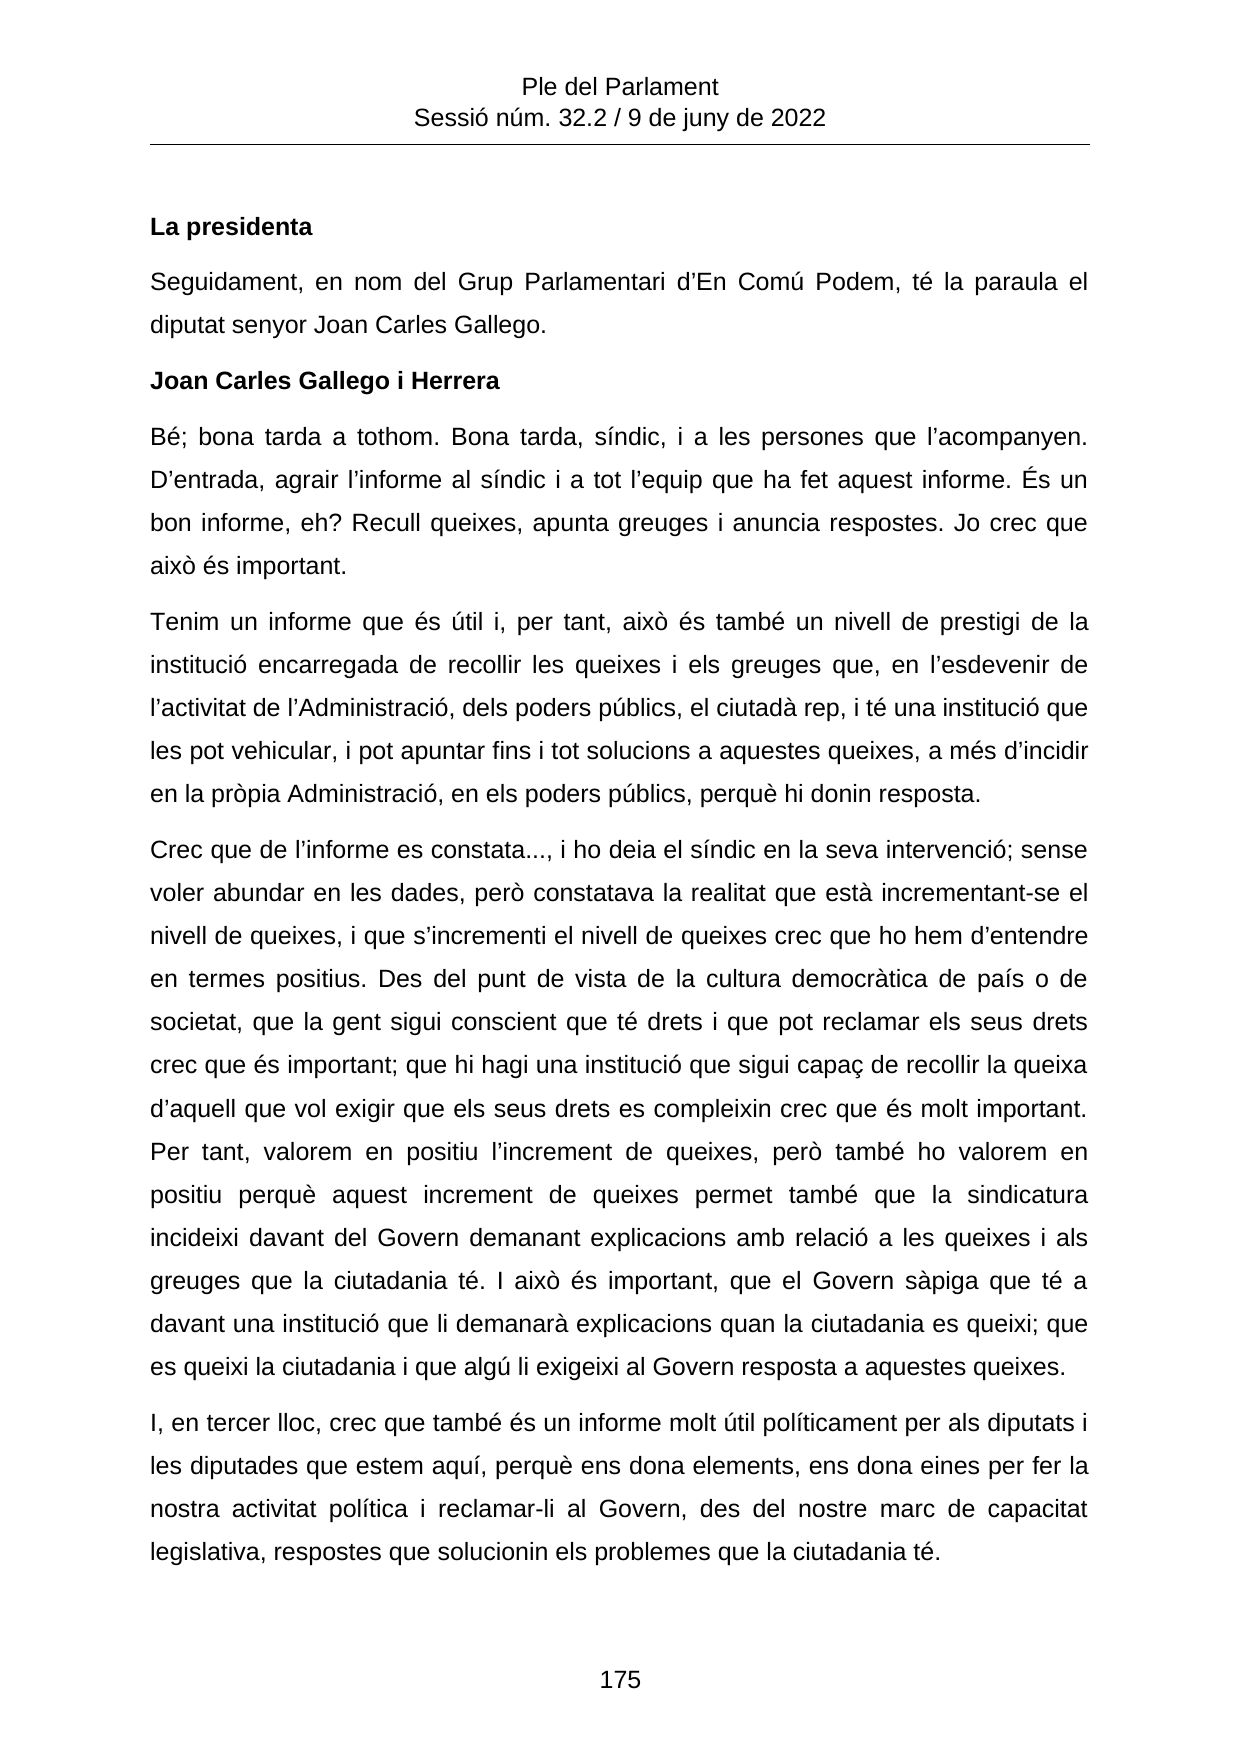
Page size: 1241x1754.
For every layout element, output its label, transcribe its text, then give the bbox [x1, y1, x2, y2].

text Seguidament, en nom del Grup Parlamentari d’En Comú Podem, té la paraula el diputat senyor Joan Carles Gallego. [150, 267, 1090, 339]
text La presidenta [150, 212, 1090, 241]
text Joan Carles Gallego i Herrera [150, 366, 1090, 395]
text Tenim un informe que és útil i, per tant, això és també un nivell de prestigi de la institució encarregada de recollir les queixes i els greuges que, en l’esdevenir de l’activitat de l’Administració, dels poders públics, el ciutadà rep, i té una institució que les pot vehicular, i pot apuntar fins i tot solucions a aquestes queixes, a més d’incidir en la pròpia Administració, en els poders públics, perquè hi donin resposta. [150, 607, 1090, 808]
text Bé; bona tarda a tothom. Bona tarda, síndic, i a les persones que l’acompanyen. D’entrada, agrair l’informe al síndic i a tot l’equip que ha fet aquest informe. És un bon informe, eh? Recull queixes, apunta greuges i anuncia respostes. Jo crec que això és important. [150, 422, 1090, 580]
text I, en tercer lloc, crec que també és un informe molt útil políticament per als diputats i les diputades que estem aquí, perquè ens dona elements, ens dona eines per fer la nostra activitat política i reclamar-li al Govern, des del nostre marc de capacitat legislativa, respostes que solucionin els problemes que la ciutadania té. [150, 1408, 1090, 1566]
text Crec que de l’informe es constata..., i ho deia el síndic en la seva intervenció; sense voler abundar en les dades, però constatava la realitat que està incrementant-se el nivell de queixes, i que s’incrementi el nivell de queixes crec que ho hem d’entendre en termes positius. Des del punt de vista de la cultura democràtica de país o de societat, que la gent sigui conscient que té drets i que pot reclamar els seus drets crec que és important; que hi hagi una institució que sigui capaç de recollir la queixa d’aquell que vol exigir que els seus drets es compleixin crec que és molt important. Per tant, valorem en positiu l’increment de queixes, però també ho valorem en positiu perquè aquest increment de queixes permet també que la sindicatura incideixi davant del Govern demanant explicacions amb relació a les queixes i als greuges que la ciutadania té. I això és important, que el Govern sàpiga que té a davant una institució que li demanarà explicacions quan la ciutadania es queixi; que es queixi la ciutadania i que algú li exigeixi al Govern resposta a aquestes queixes. [150, 835, 1090, 1381]
